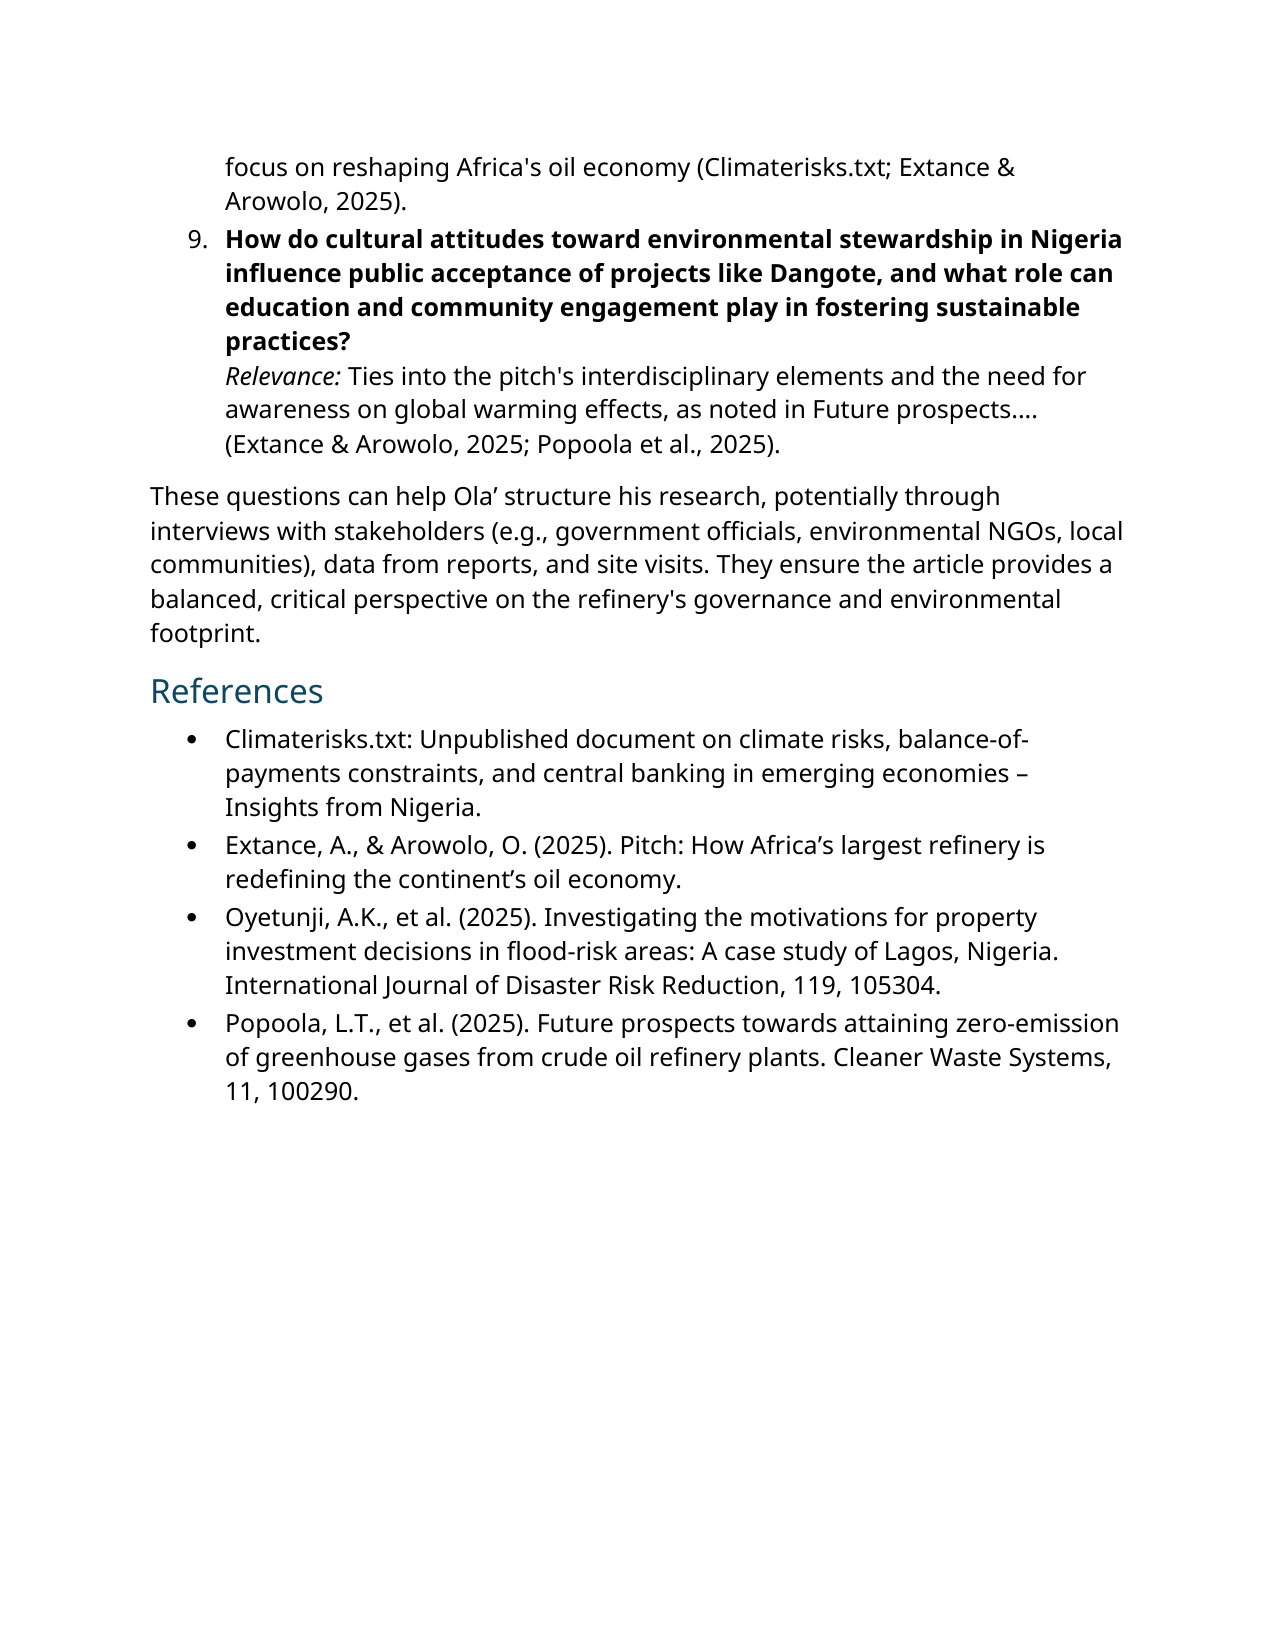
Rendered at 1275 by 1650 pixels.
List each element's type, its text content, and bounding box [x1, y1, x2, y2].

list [187, 150, 1125, 218]
list How do cultural attitudes toward environmental stewardship in Nigeria influence public acceptance of projects like Dangote, and what role can education and community engagement play in fostering sustainable practices? Relevance: Ties into the pitch's interdisciplinary elements and the need for awareness on global warming effects, as noted in Future prospects.... (Extance & Arowolo, 2025; Popoola et al., 2025). [187, 222, 1125, 460]
list Oyetunji, A.K., et al. (2025). Investigating the motivations for property investment decisions in flood-risk areas: A case study of Lagos, Nigeria. International Journal of Disaster Risk Reduction, 119, 105304. [187, 900, 1125, 1002]
text These questions can help Ola’ structure his research, potentially through interviews with stakeholders (e.g., government officials, environmental NGOs, local communities), data from reports, and site visits. They ensure the article provides a balanced, critical perspective on the refinery's governance and environmental footprint. [150, 479, 1125, 649]
subtitle References [150, 668, 1125, 713]
list Popoola, L.T., et al. (2025). Future prospects towards attaining zero-emission of greenhouse gases from crude oil refinery plants. Cleaner Waste Systems, 11, 100290. [187, 1006, 1125, 1108]
list Climaterisks.txt: Unpublished document on climate risks, balance-of-payments constraints, and central banking in emerging economies – Insights from Nigeria. [187, 722, 1125, 824]
list Extance, A., & Arowolo, O. (2025). Pitch: How Africa’s largest refinery is redefining the continent’s oil economy. [187, 828, 1125, 896]
